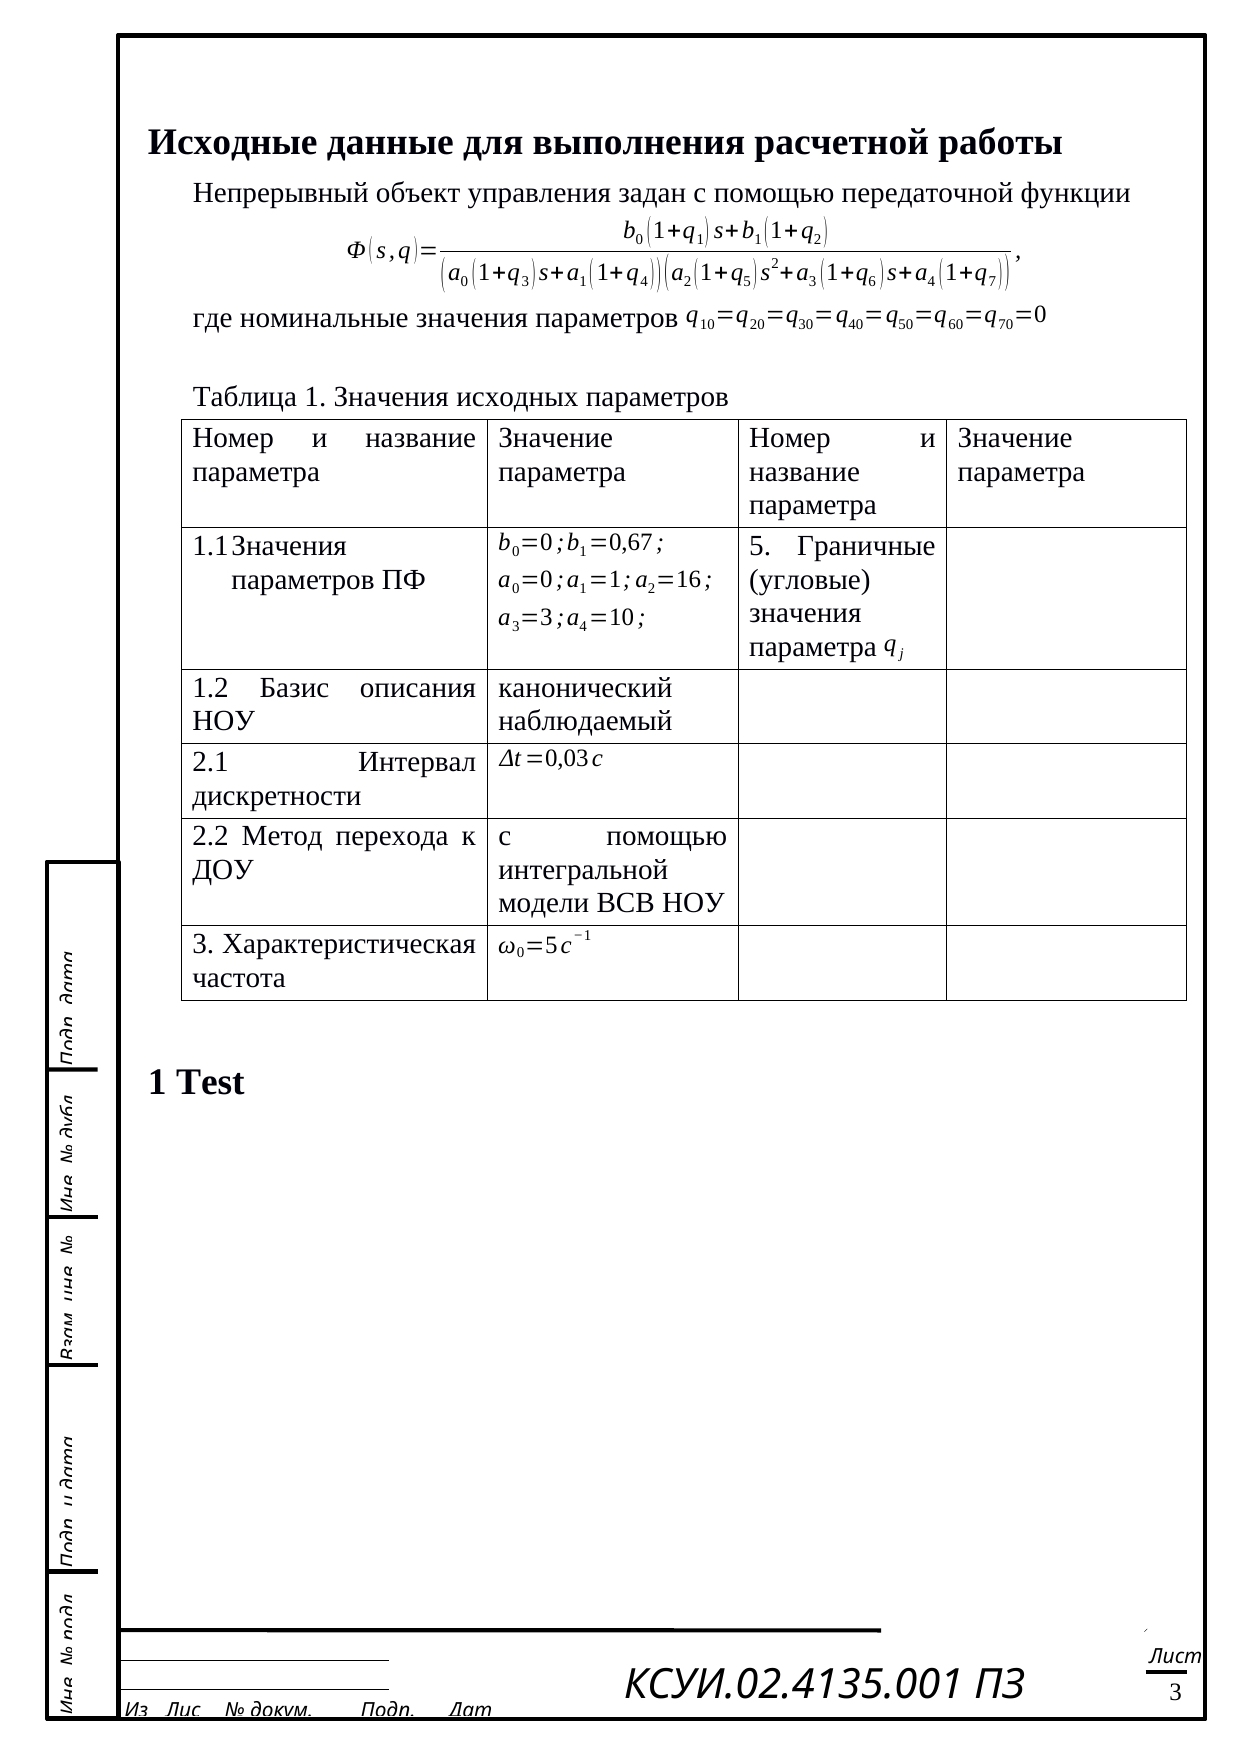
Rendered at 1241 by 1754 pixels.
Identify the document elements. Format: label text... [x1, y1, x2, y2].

table_header Номер и название параметра [739, 420, 946, 527]
table_cell [488, 926, 738, 1000]
list 1 Test [148, 1059, 1175, 1102]
list Исходные данные для выполнения расчетной работы [148, 119, 1175, 163]
text Непрерывный объект управления задан с помощью передаточной функции [193, 175, 1175, 209]
table_cell 2.2 Метод перехода к ДОУ [182, 819, 487, 925]
table_cell [947, 744, 1186, 817]
text Таблица 1. Значения исходных параметров [193, 379, 1175, 413]
table_cell [947, 528, 1186, 669]
table_cell [947, 926, 1186, 1000]
table_cell [488, 528, 738, 669]
table_cell [739, 670, 946, 743]
text где номинальные значения параметров [193, 300, 1175, 333]
table_cell [947, 819, 1186, 925]
table_cell канонический наблюдаемый [488, 670, 738, 743]
table_cell 2.1 Интервал дискретности [182, 744, 487, 817]
table_cell 1.2 Базис описания НОУ [182, 670, 487, 743]
table_cell [739, 819, 946, 925]
table_header Номер и название параметра [182, 420, 487, 527]
table_cell 3. Характеристическая частота [182, 926, 487, 1000]
table_header Значение параметра [488, 420, 738, 527]
table_cell [947, 670, 1186, 743]
table_cell [739, 926, 946, 1000]
table_cell 5. Граничные (угловые) значения параметра [739, 528, 946, 669]
table_cell [739, 744, 946, 817]
table_cell Значения параметров ПФ [182, 528, 487, 669]
table_cell с помощью интегральной модели ВСВ НОУ [488, 819, 738, 925]
table_cell [488, 744, 738, 817]
table_header Значение параметра [947, 420, 1186, 527]
